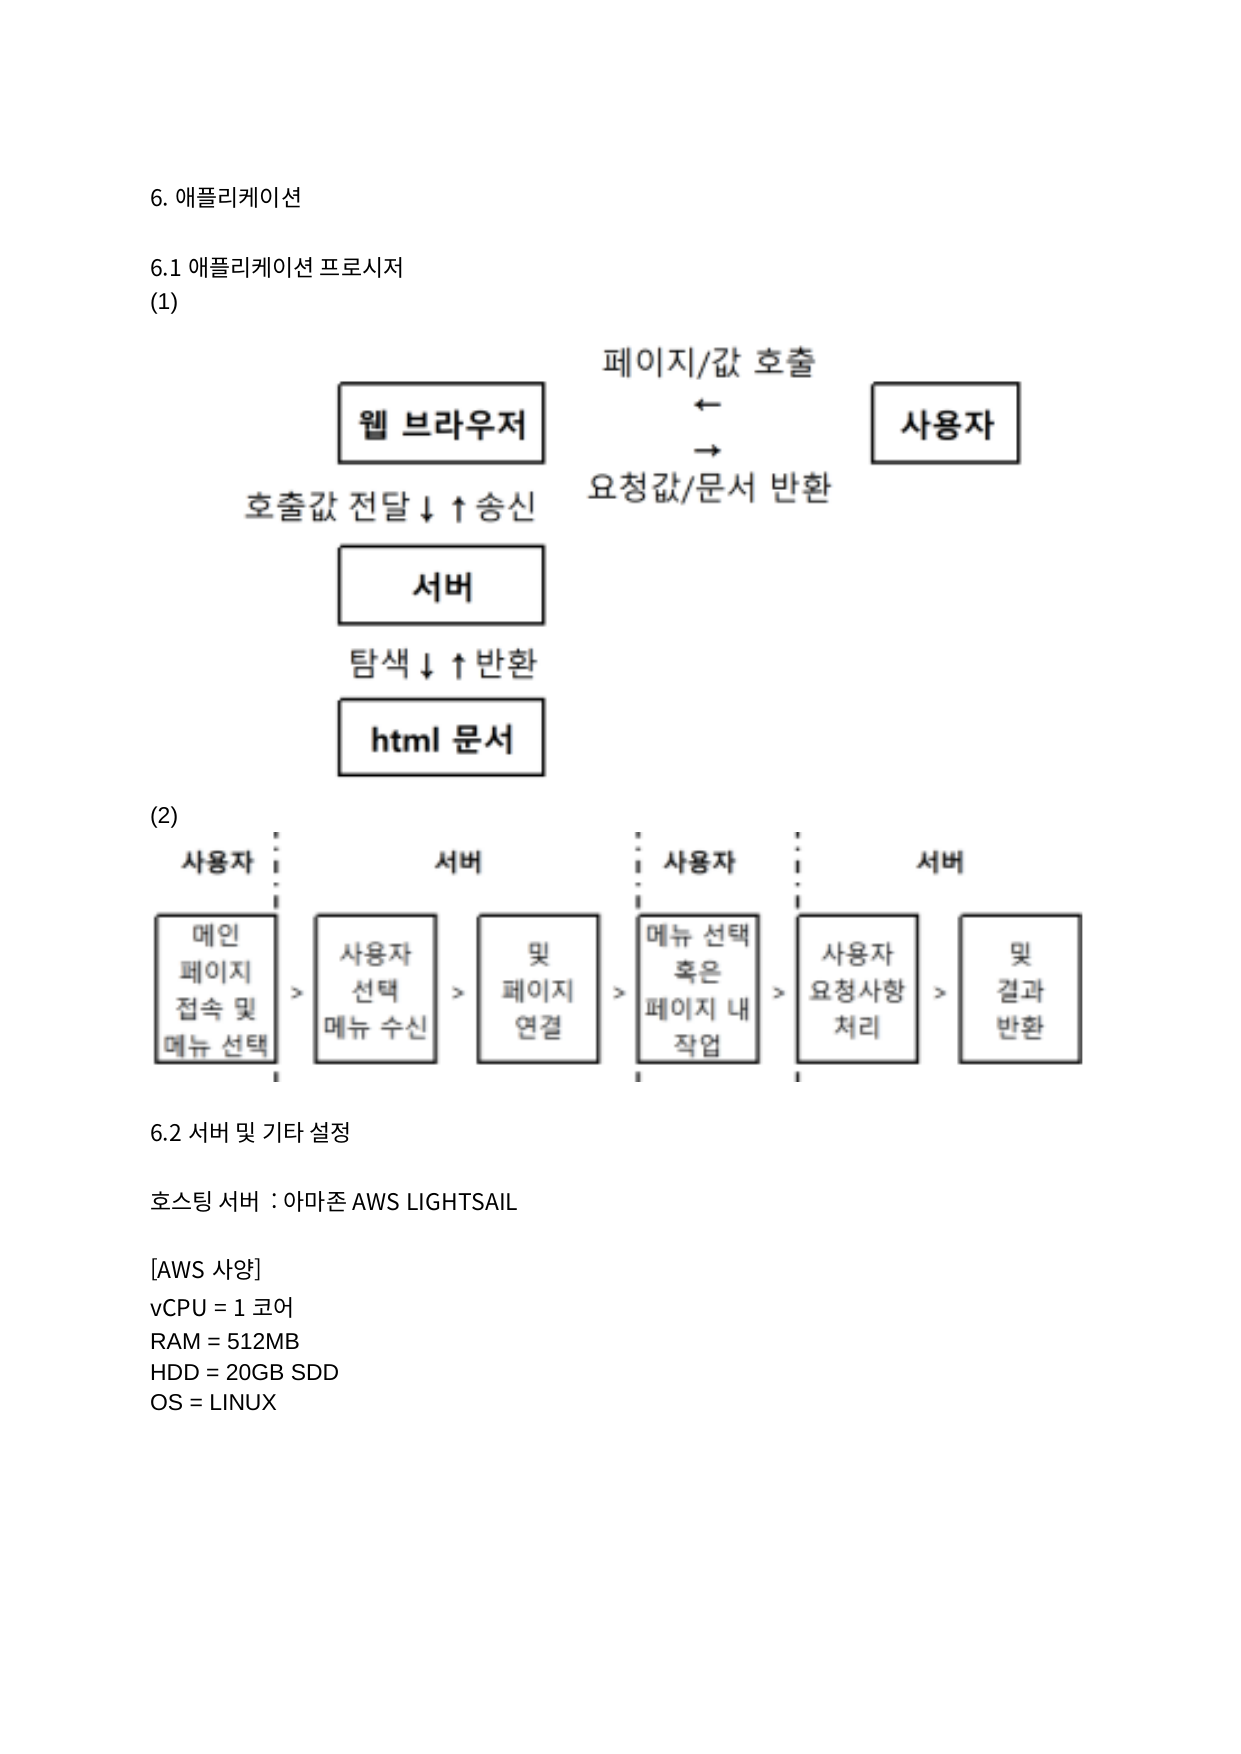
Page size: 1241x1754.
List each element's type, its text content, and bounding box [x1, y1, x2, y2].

picture [213, 318, 1042, 799]
text vCPU = 1 코어 [150, 1290, 1090, 1323]
text 호스팅 서버 : 아마존 AWS LIGHTSAIL [150, 1184, 1090, 1217]
text 6.2 서버 및 기타 설정 [150, 1115, 1090, 1148]
text OS = LINUX [150, 1389, 1090, 1415]
picture [150, 832, 1083, 1082]
text 6.1 애플리케이션 프로시저 [150, 250, 1090, 283]
text HDD = 20GB SDD [150, 1358, 1090, 1385]
title 6. 애플리케이션 [150, 180, 1090, 213]
text RAM = 512MB [150, 1328, 1090, 1354]
text (1) [150, 288, 1090, 314]
text [AWS 사양] [150, 1252, 1090, 1285]
text (2) [150, 802, 1090, 828]
